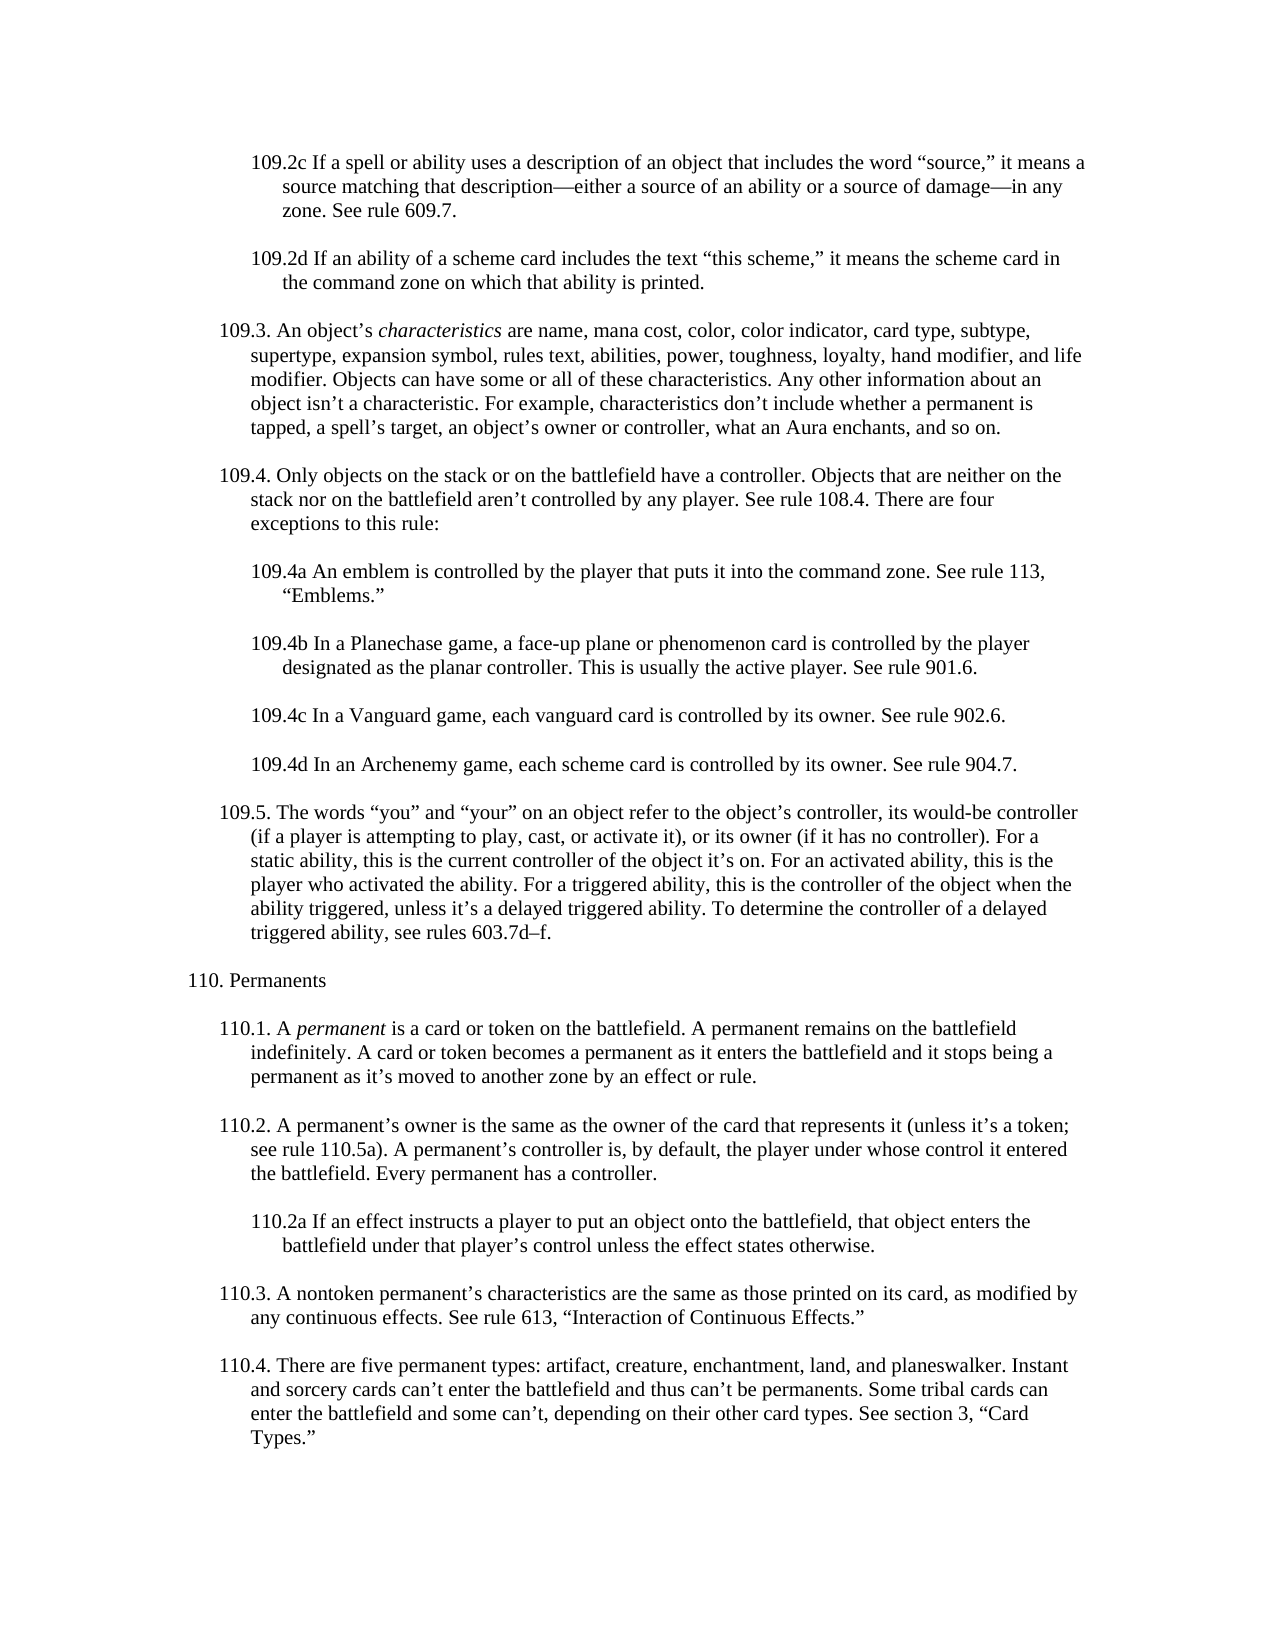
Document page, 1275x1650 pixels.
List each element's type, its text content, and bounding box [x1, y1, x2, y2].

text 109.5. The words “you” and “your” on an object refer to the object’s controller, its would-be controller (if a player is attempting to play, cast, or activate it), or its owner (if it has no controller). For a static ability, this is the current controller of the object it’s on. For an activated ability, this is the player who activated the ability. For a triggered ability, this is the controller of the object when the ability triggered, unless it’s a delayed triggered ability. To determine the controller of a delayed triggered ability, see rules 603.7d–f. [219, 800, 1087, 944]
text 109.4b In a Planechase game, a face-up plane or phenomenon card is controlled by the player designated as the planar controller. This is usually the active player. See rule 901.6. [251, 631, 1087, 679]
text 109.4c In a Vanguard game, each vanguard card is controlled by its owner. See rule 902.6. [251, 703, 1087, 727]
text 110.4. There are five permanent types: artifact, creature, enchantment, land, and planeswalker. Instant and sorcery cards can’t enter the battlefield and thus can’t be permanents. Some tribal cards can enter the battlefield and some can’t, depending on their other card types. See section 3, “Card Types.” [219, 1353, 1087, 1449]
text 110. Permanents [187, 968, 1087, 992]
text 109.3. An object’s characteristics are name, mana cost, color, color indicator, card type, subtype, supertype, expansion symbol, rules text, abilities, power, toughness, loyalty, hand modifier, and life modifier. Objects can have some or all of these characteristics. Any other information about an object isn’t a characteristic. For example, characteristics don’t include whether a permanent is tapped, a spell’s target, an object’s owner or controller, what an Aura enchants, and so on. [219, 318, 1087, 439]
text 110.2. A permanent’s owner is the same as the owner of the card that represents it (unless it’s a token; see rule 110.5a). A permanent’s controller is, by default, the player under whose control it entered the battlefield. Every permanent has a controller. [219, 1112, 1087, 1185]
text 109.4a An emblem is controlled by the player that puts it into the command zone. See rule 113, “Emblems.” [251, 559, 1087, 607]
text 109.2c If a spell or ability uses a description of an object that includes the word “source,” it means a source matching that description—either a source of an ability or a source of damage—in any zone. See rule 609.7. [251, 150, 1087, 222]
text 110.2a If an effect instructs a player to put an object onto the battlefield, that object enters the battlefield under that player’s control unless the effect states otherwise. [251, 1209, 1087, 1257]
text 110.3. A nontoken permanent’s characteristics are the same as those printed on its card, as modified by any continuous effects. See rule 613, “Interaction of Continuous Effects.” [219, 1281, 1087, 1329]
text 110.1. A permanent is a card or token on the battlefield. A permanent remains on the battlefield indefinitely. A card or token becomes a permanent as it enters the battlefield and it stops being a permanent as it’s moved to another zone by an effect or rule. [219, 1016, 1087, 1088]
text 109.4d In an Archenemy game, each scheme card is controlled by its owner. See rule 904.7. [251, 752, 1087, 776]
text 109.4. Only objects on the stack or on the battlefield have a controller. Objects that are neither on the stack nor on the battlefield aren’t controlled by any player. See rule 108.4. There are four exceptions to this rule: [219, 463, 1087, 535]
text 109.2d If an ability of a scheme card includes the text “this scheme,” it means the scheme card in the command zone on which that ability is printed. [251, 246, 1087, 294]
